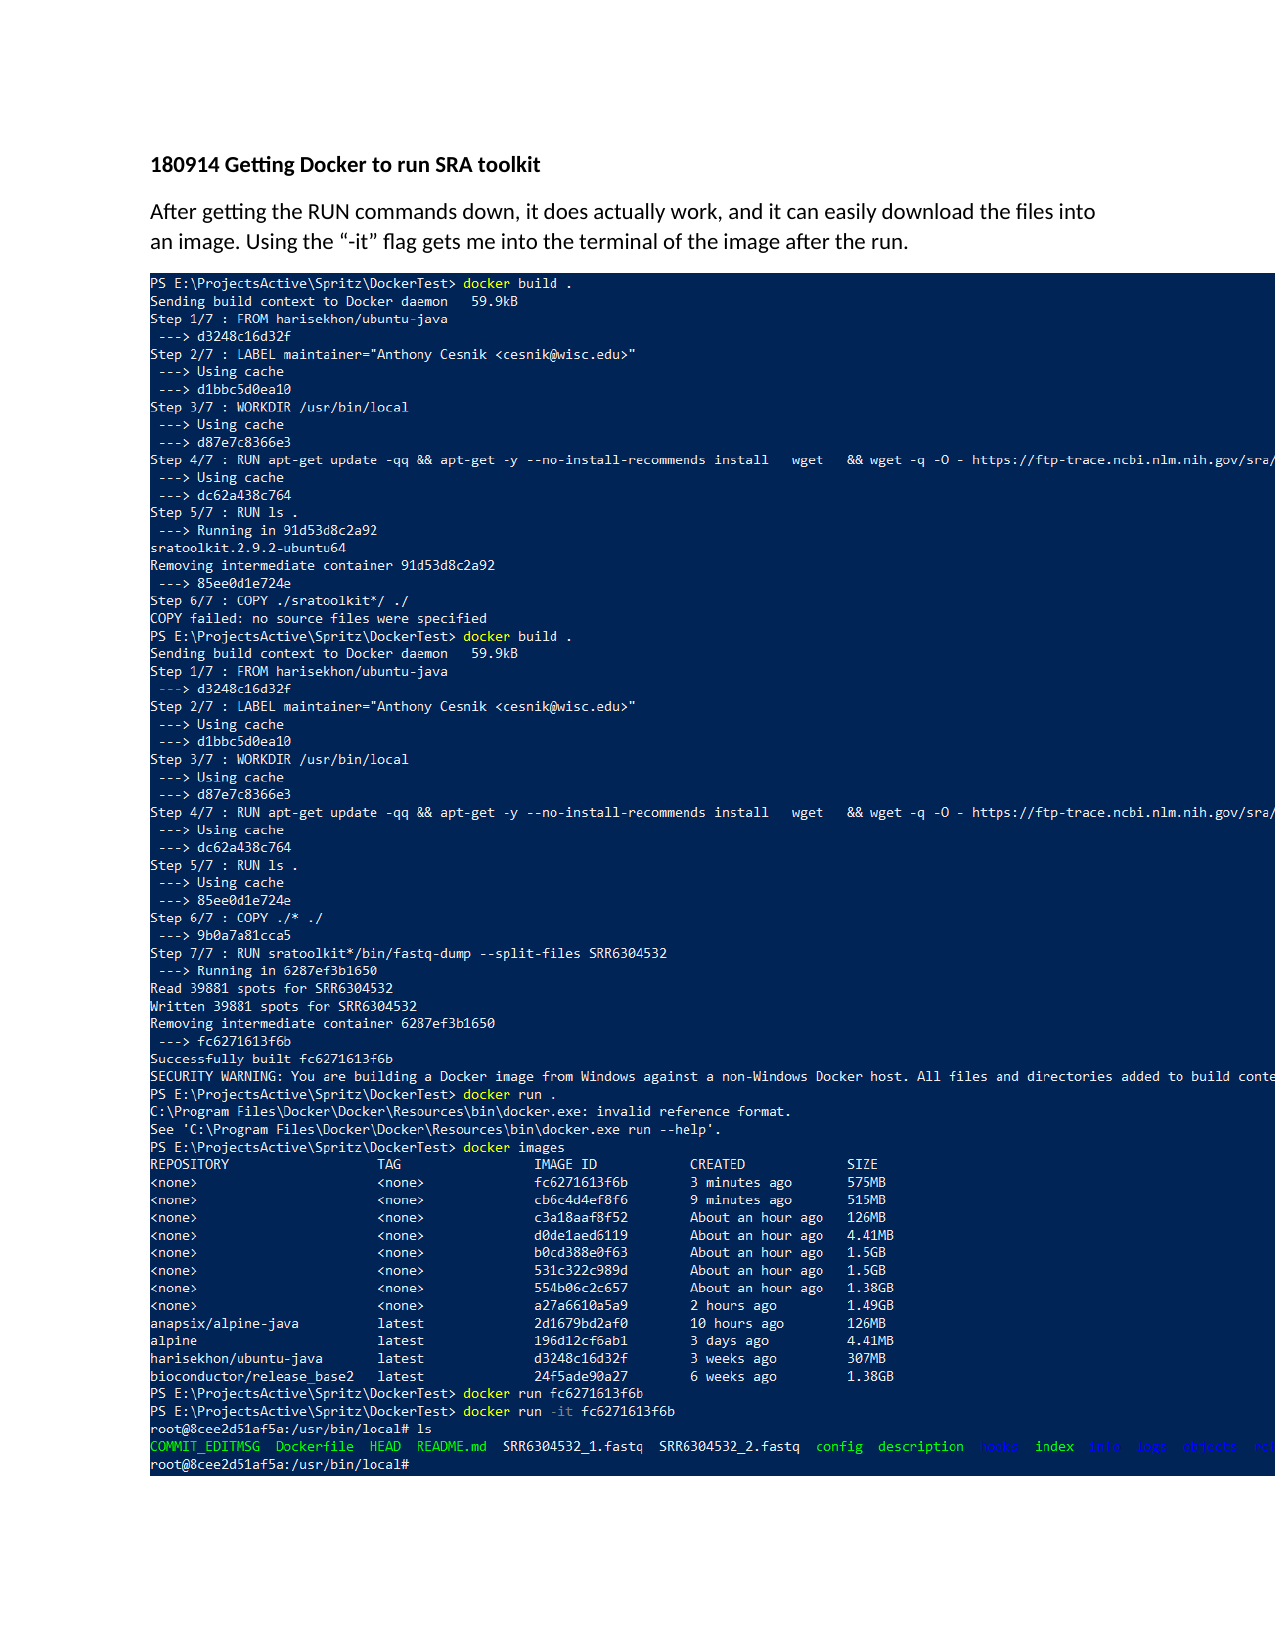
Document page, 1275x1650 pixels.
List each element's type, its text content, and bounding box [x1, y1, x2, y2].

picture [150, 273, 1275, 1476]
text 180914 Getting Docker to run SRA toolkit [150, 150, 1125, 178]
text After getting the RUN commands down, it does actually work, and it can easily download the files into an image. Using the “-it” flag gets me into the terminal of the image after the run. [150, 197, 1125, 255]
